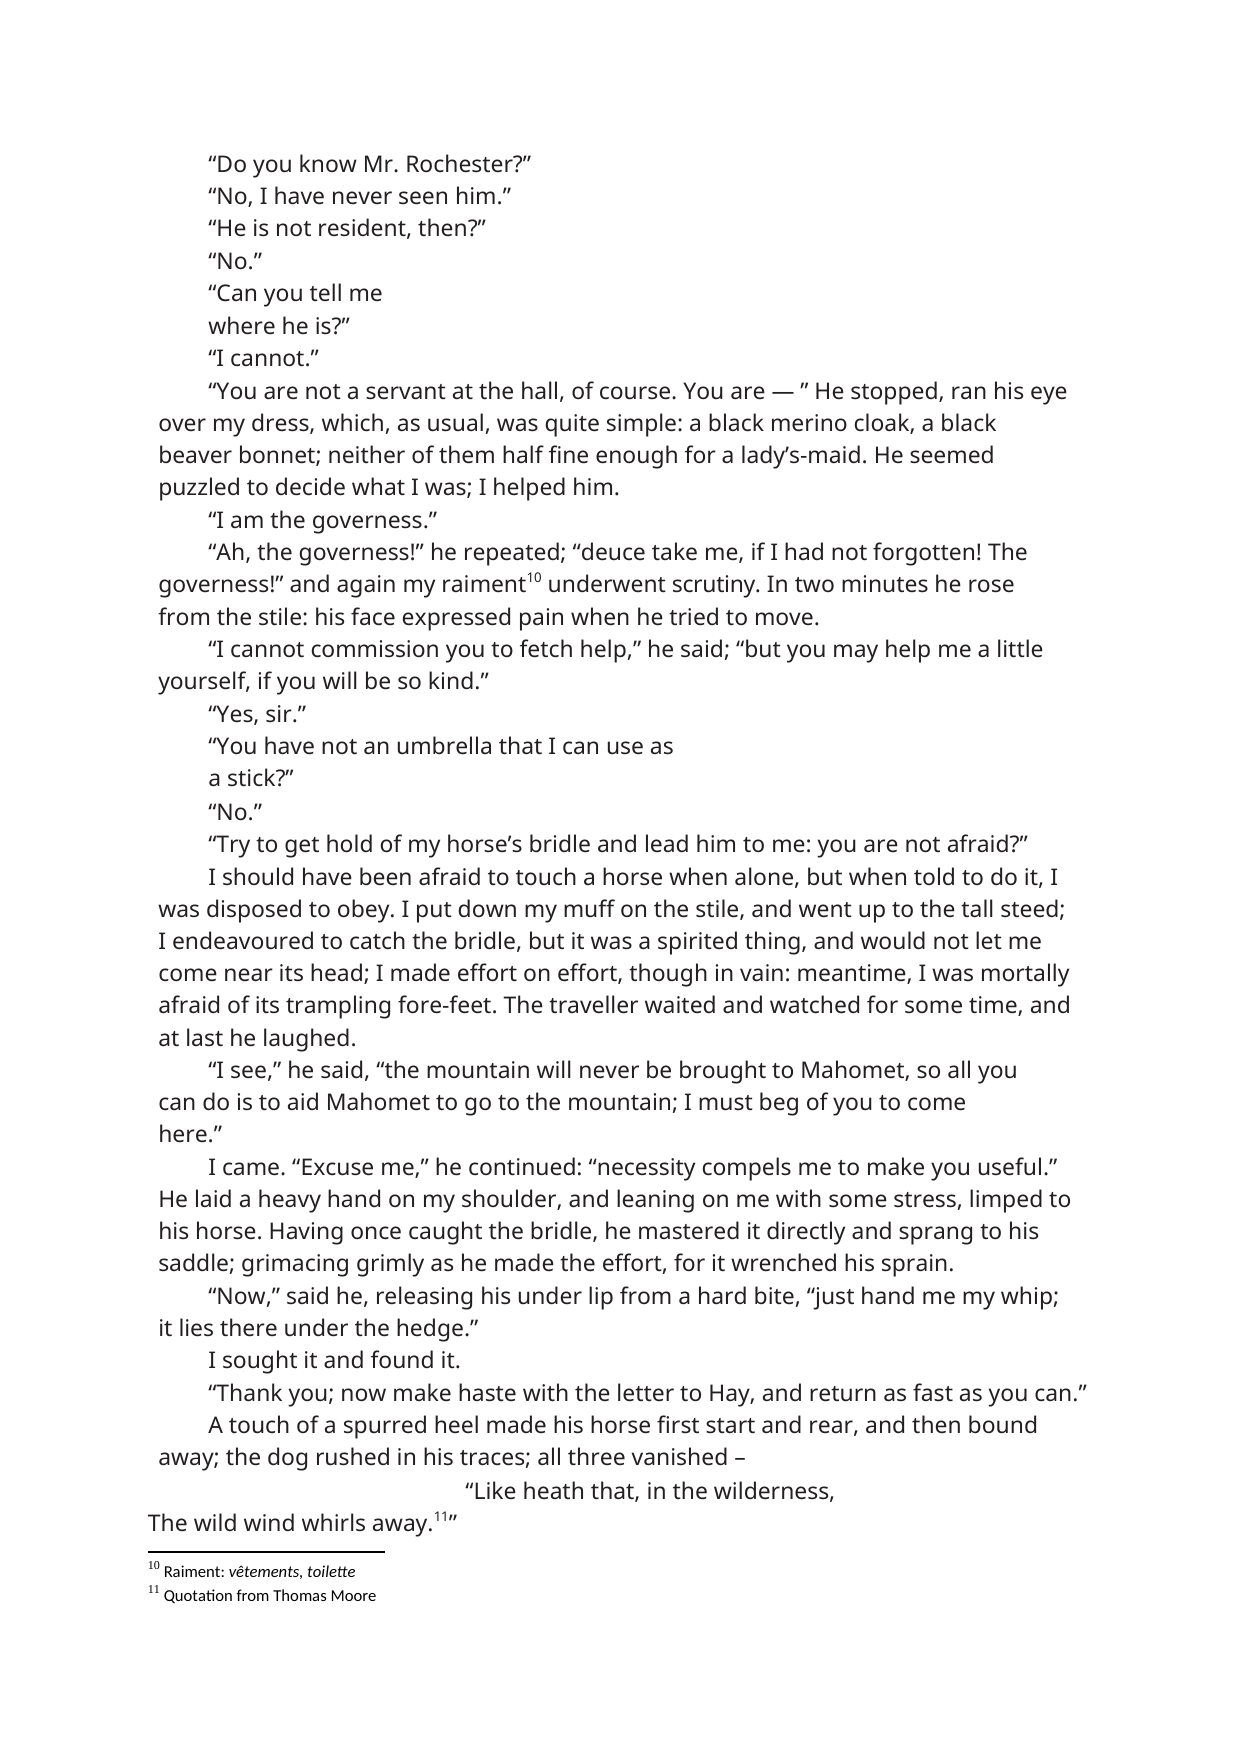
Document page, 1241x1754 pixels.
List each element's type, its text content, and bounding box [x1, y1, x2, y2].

text I sought it and found it. [208, 1344, 1093, 1375]
text “Do you know Mr. Rochester?” [208, 148, 1093, 179]
text “No.” [208, 245, 1093, 276]
text “Yes, sir.” [208, 698, 1093, 729]
text I came. “Excuse me,” he continued: “necessity compels me to make you useful.” He laid a heavy hand on my shoulder, and leaning on me with some stress, limped to his horse. Having once caught the bridle, he mastered it directly and sprang to his saddle; grimacing grimly as he made the effort, for it wrenched his sprain. [158, 1151, 1079, 1278]
text “You are not a servant at the hall, of course. You are — ” He stopped, ran his eye over my dress, which, as usual, was quite simple: a black merino cloak, a black beaver bonnet; neither of them half fine enough for a lady’s-maid. He seemed puzzled to decide what I was; I helped him. [158, 374, 1076, 502]
text “No.” [208, 796, 692, 827]
text “Try to get hold of my horse’s bridle and lead him to me: you are not afraid?” [208, 828, 1093, 859]
text “I am the governess.” [208, 504, 1093, 535]
text “You have not an umbrella that I can use as a stick?” [208, 730, 692, 793]
text “Like heath that, in the wilderness, [158, 1475, 1093, 1506]
text “I cannot commission you to fetch help,” he said; “but you may help me a little yourself, if you will be so kind.” [158, 633, 1058, 696]
text “I see,” he said, “the mountain will never be brought to Mahomet, so all you can do is to aid Mahomet to go to the mountain; I must beg of you to come here.” [158, 1054, 1029, 1149]
text I should have been afraid to touch a horse when alone, but when told to do it, I was disposed to obey. I put down my muff on the stile, and went up to the tall steed; I endeavoured to catch the bridle, but it was a spirited thing, and would not let me come near its head; I made effort on effort, though in vain: meantime, I was mortally afraid of its trampling fore-feet. The traveller waited and watched for some time, and at last he laughed. [158, 861, 1073, 1053]
text The wild wind whirls away.” [148, 1507, 1093, 1538]
text “He is not resident, then?” [208, 212, 1093, 244]
text “I cannot.” [208, 342, 419, 373]
text “Ah, the governess!” he repeated; “deuce take me, if I had not forgotten! The governess!” and again my raiment underwent scrutiny. In two minutes he rose from the stile: his face expressed pain when he tried to move. [158, 536, 1051, 632]
text A touch of a spurred heel made his horse first start and rear, and then bound away; the dog rushed in his traces; all three vanished – [158, 1409, 1093, 1473]
text “Now,” said he, releasing his under lip from a hard bite, “just hand me my whip; it lies there under the hedge.” [158, 1279, 1063, 1343]
text “Can you tell me where he is?” [208, 277, 419, 341]
text “Thank you; now make haste with the letter to Hay, and return as fast as you can.” [208, 1377, 1093, 1408]
text “No, I have never seen him.” [208, 180, 1093, 211]
